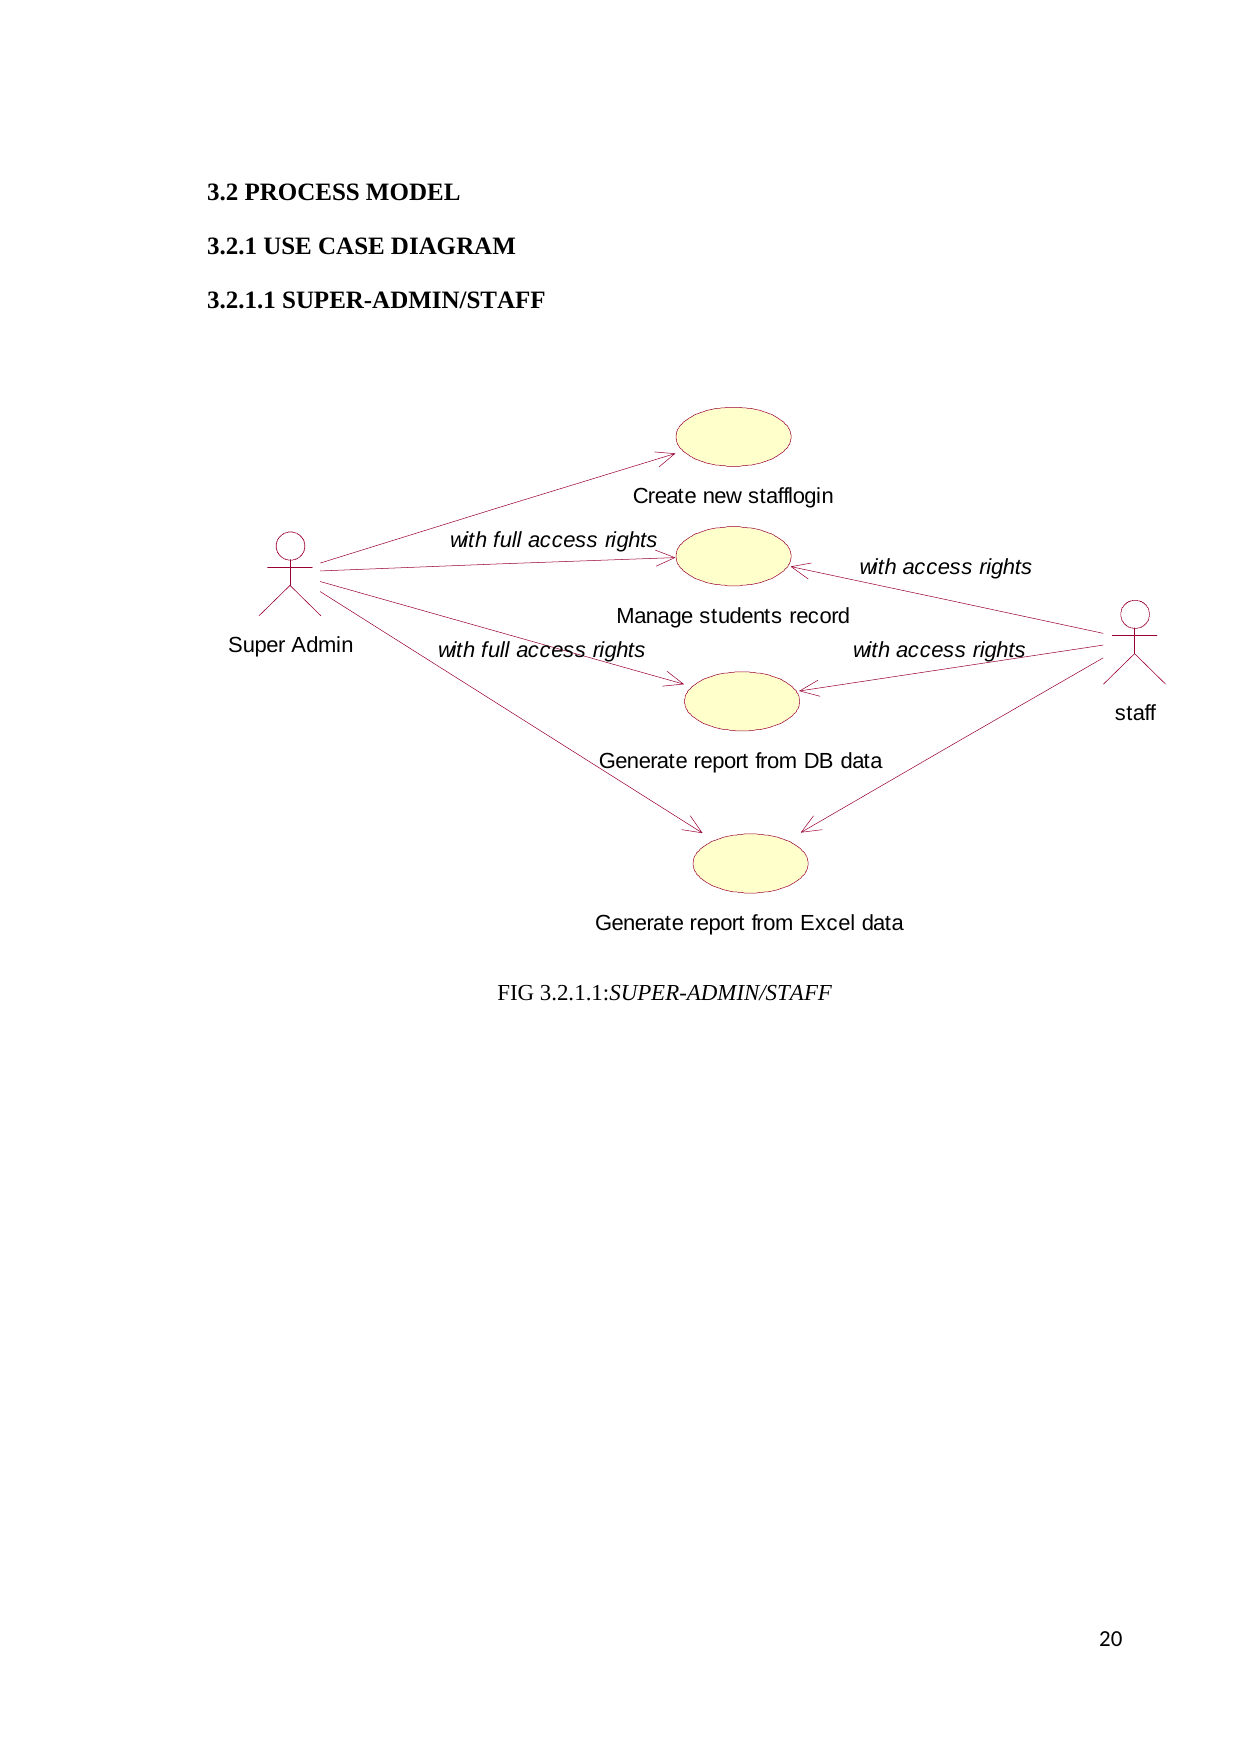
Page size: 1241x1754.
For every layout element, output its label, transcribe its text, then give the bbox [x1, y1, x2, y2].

text 3.2 PROCESS MODEL [207, 177, 1122, 206]
text FIG 3.2.1.1:SUPER-ADMIN/STAFF [207, 979, 1122, 1005]
text 3.2.1.1 SUPER-ADMIN/STAFF [207, 285, 1122, 314]
text 3.2.1 USE CASE DIAGRAM [207, 231, 1122, 260]
